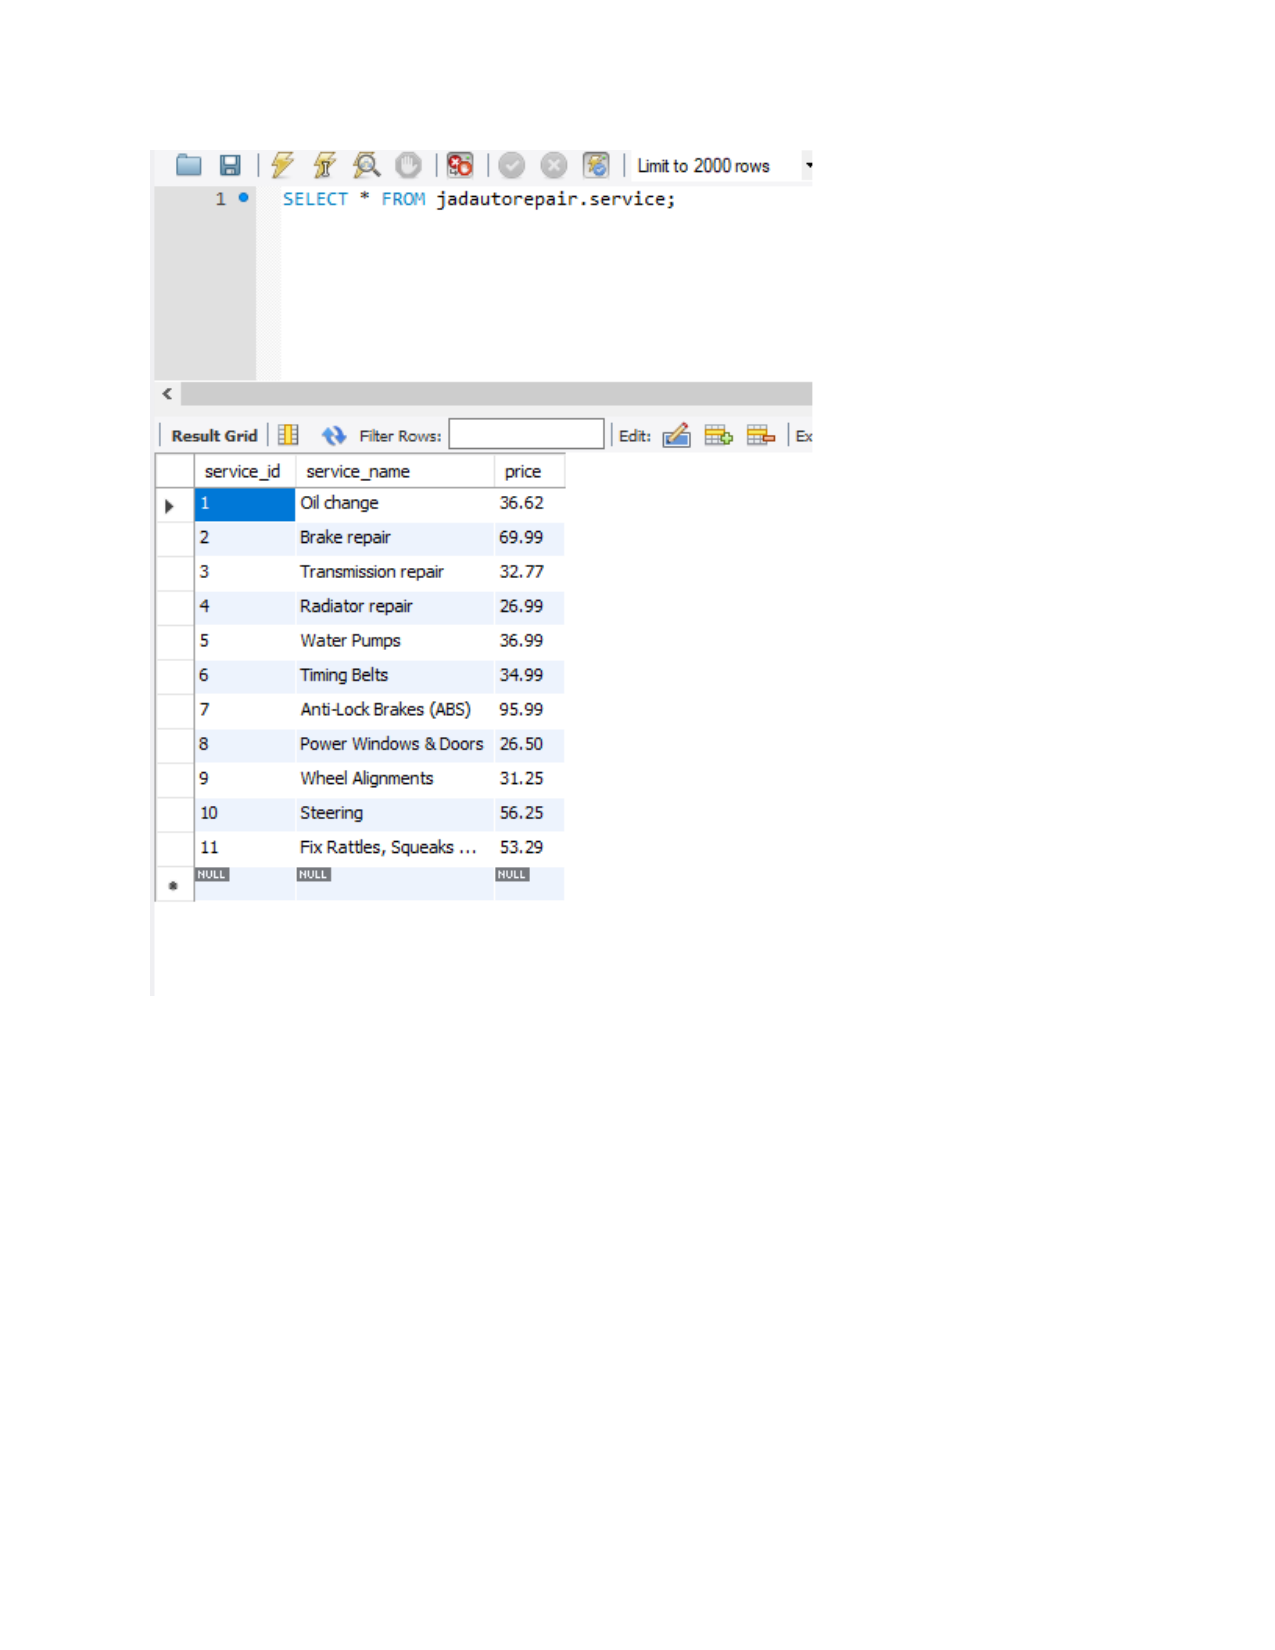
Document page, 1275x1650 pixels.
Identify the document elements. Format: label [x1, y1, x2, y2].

picture [150, 150, 813, 996]
